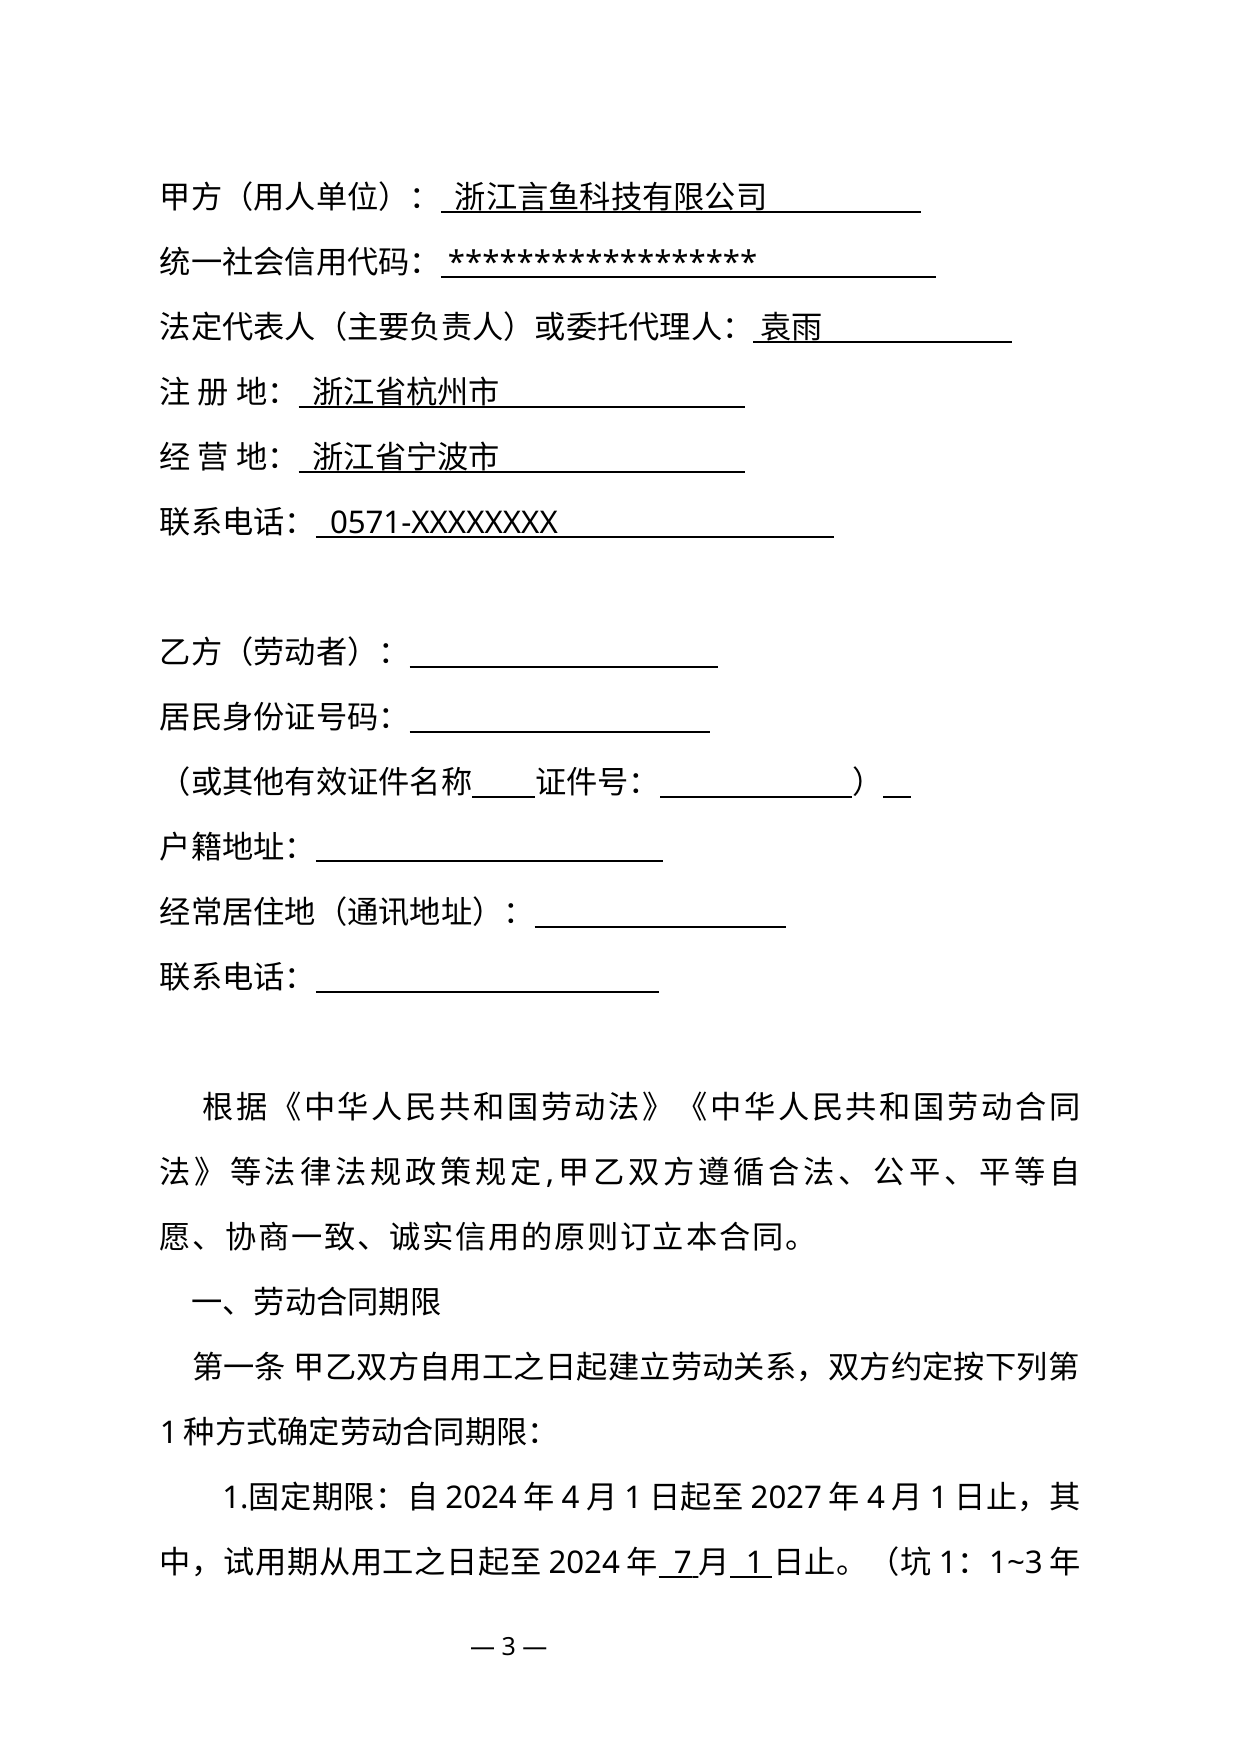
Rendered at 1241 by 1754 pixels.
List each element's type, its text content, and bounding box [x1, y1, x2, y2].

text 甲方（用人单位）： 浙江言鱼科技有限公司 [159, 162, 1081, 227]
text 居民身份证号码： [159, 682, 1081, 747]
text 联系电话： 0571-XXXXXXXX [159, 487, 1081, 552]
text 注 册 地： 浙江省杭州市 [159, 357, 1081, 422]
text 经 营 地： 浙江省宁波市 [159, 422, 1081, 487]
text 根据《中华人民共和国劳动法》《中华人民共和国劳动合同法》等法律法规政策规定,甲乙双方遵循合法、公平、平等自愿、协商一致、诚实信用的原则订立本合同。 [159, 1072, 1081, 1267]
text 户籍地址： [159, 812, 1081, 877]
text 经常居住地（通讯地址）： [159, 877, 1081, 942]
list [159, 1462, 1081, 1592]
text 统一社会信用代码： ****************** [159, 227, 1081, 292]
text 一、劳动合同期限 [159, 1267, 1081, 1332]
text 第一条 甲乙双方自用工之日起建立劳动关系，双方约定按下列第1种方式确定劳动合同期限： [159, 1332, 1081, 1462]
text （或其他有效证件名称 证件号： ） [159, 747, 1081, 812]
text 乙方（劳动者）： [159, 617, 1081, 682]
text 联系电话： [159, 942, 1081, 1007]
text 法定代表人（主要负责人）或委托代理人： 袁雨 [159, 292, 1081, 357]
